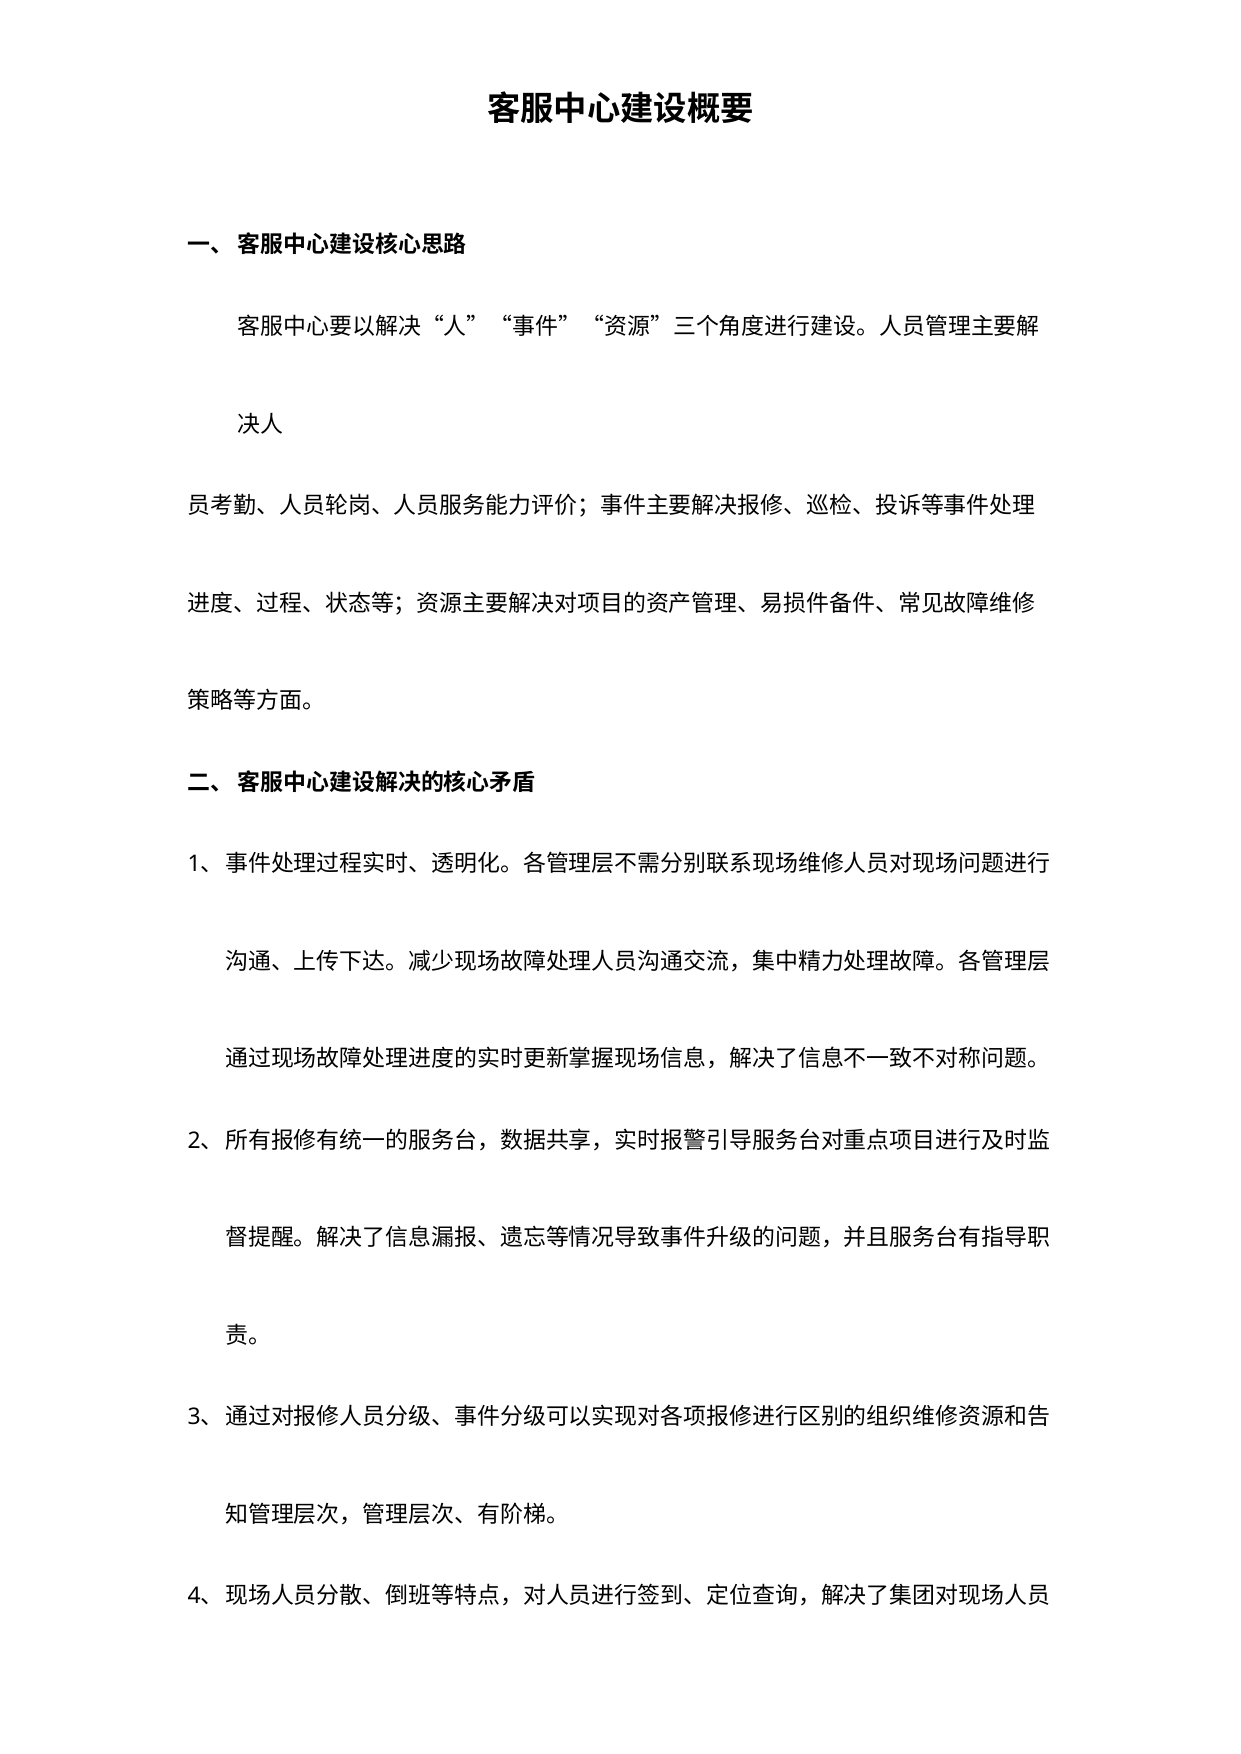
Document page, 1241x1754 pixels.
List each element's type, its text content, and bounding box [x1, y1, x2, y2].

list 客服中心建设解决的核心矛盾 [187, 748, 1053, 813]
list 事件处理过程实时、透明化。各管理层不需分别联系现场维修人员对现场问题进行沟通、上传下达。减少现场故障处理人员沟通交流，集中精力处理故障。各管理层通过现场故障处理进度的实时更新掌握现场信息，解决了信息不一致不对称问题。 [187, 829, 1053, 1089]
text 客服中心建设概要 [187, 73, 1053, 138]
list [187, 1561, 1053, 1626]
list 员考勤、人员轮岗、人员服务能力评价；事件主要解决报修、巡检、投诉等事件处理进度、过程、状态等；资源主要解决对项目的资产管理、易损件备件、常见故障维修策略等方面。 [187, 471, 1053, 731]
list 客服中心建设核心思路 [187, 211, 1053, 276]
list 通过对报修人员分级、事件分级可以实现对各项报修进行区别的组织维修资源和告知管理层次，管理层次、有阶梯。 [187, 1382, 1053, 1545]
list 客服中心要以解决“人”“事件”“资源”三个角度进行建设。人员管理主要解决人 [237, 292, 1053, 454]
list 所有报修有统一的服务台，数据共享，实时报警引导服务台对重点项目进行及时监督提醒。解决了信息漏报、遗忘等情况导致事件升级的问题，并且服务台有指导职责。 [187, 1106, 1053, 1366]
